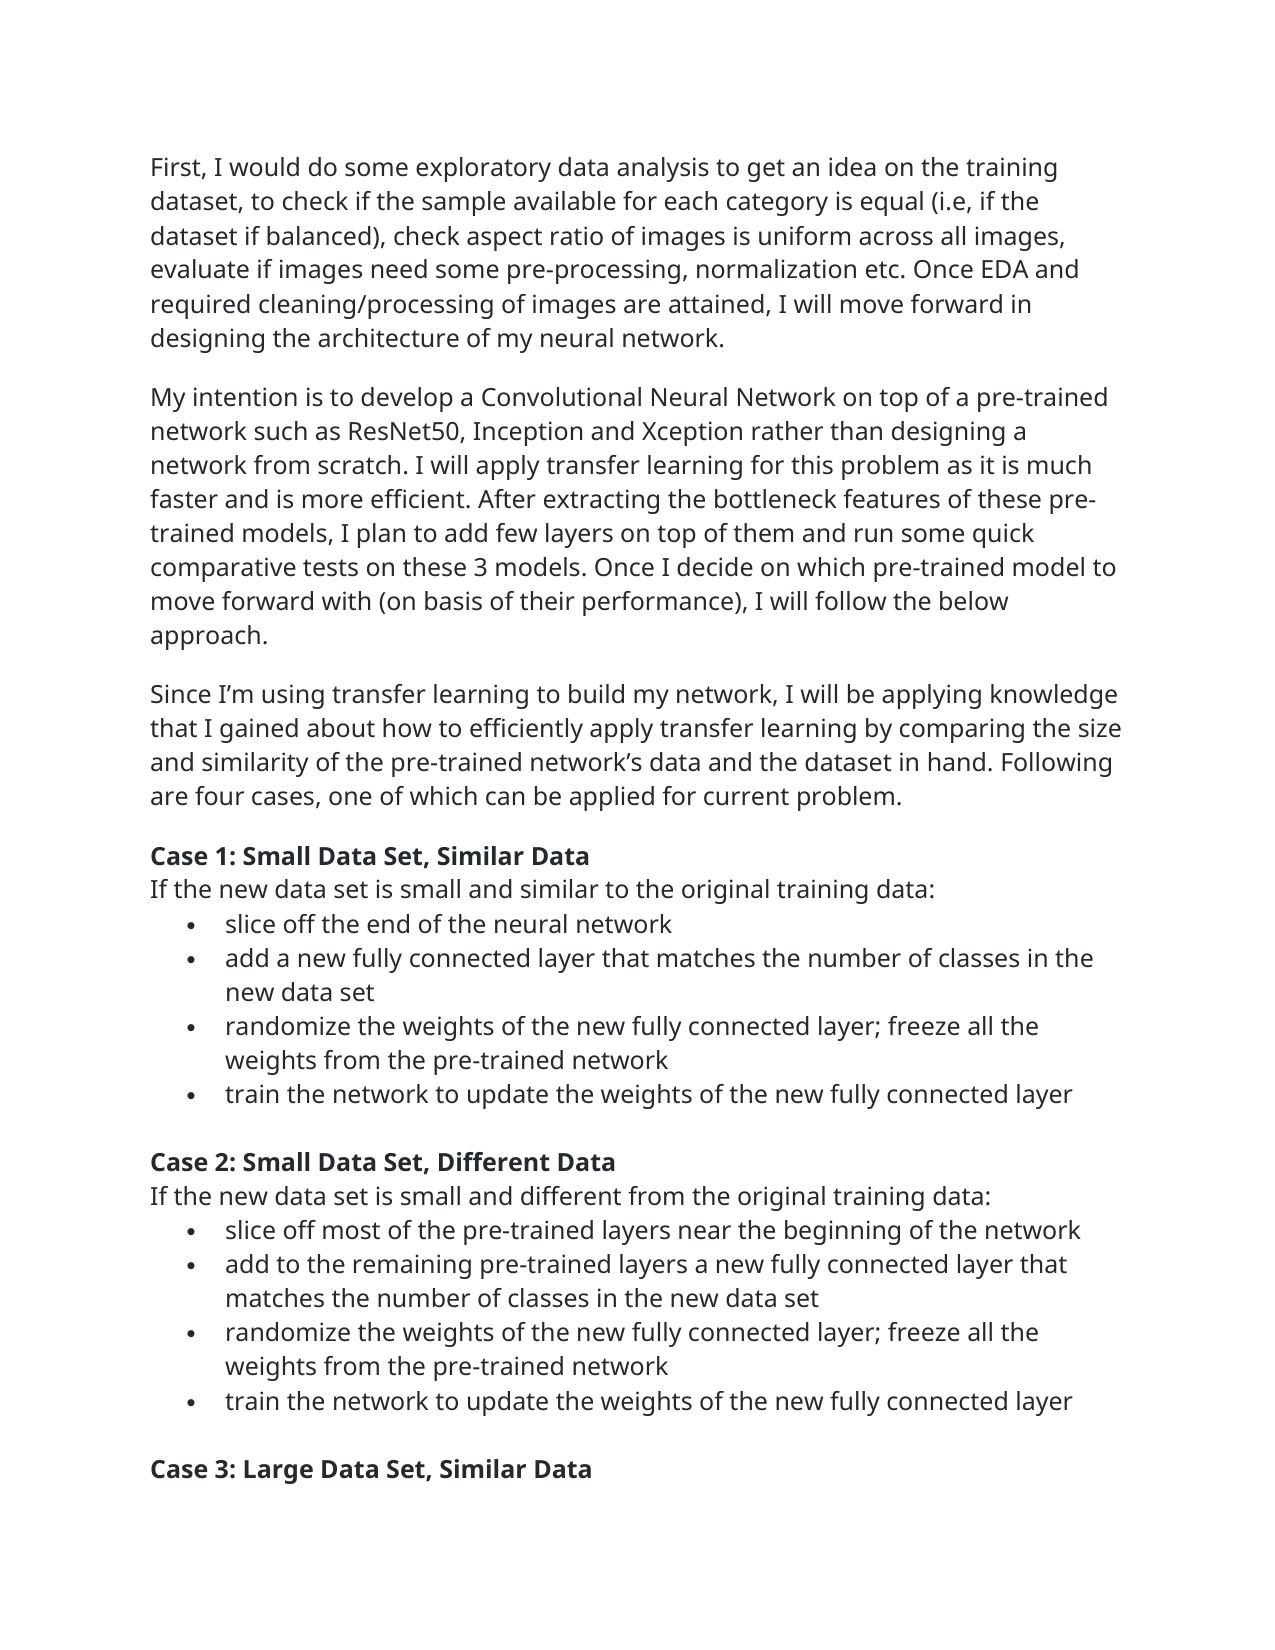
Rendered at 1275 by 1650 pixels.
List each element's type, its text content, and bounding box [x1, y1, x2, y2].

list train the network to update the weights of the new fully connected layer [187, 1383, 1125, 1417]
list add to the remaining pre-trained layers a new fully connected layer that matches the number of classes in the new data set [187, 1247, 1125, 1315]
list randomize the weights of the new fully connected layer; freeze all the weights from the pre-trained network [187, 1008, 1125, 1077]
text Since I’m using transfer learning to build my network, I will be applying knowledge that I gained about how to efficiently apply transfer learning by comparing the size and similarity of the pre-trained network’s data and the dataset in hand. Following are four cases, one of which can be applied for current problem. [150, 677, 1125, 813]
list slice off the end of the neural network [187, 906, 1125, 940]
list train the network to update the weights of the new fully connected layer [187, 1077, 1125, 1111]
text If the new data set is small and similar to the original training data: [150, 872, 1125, 906]
text First, I would do some exploratory data analysis to get an idea on the training dataset, to check if the sample available for each category is equal (i.e, if the dataset if balanced), check aspect ratio of images is uniform across all images, evaluate if images need some pre-processing, normalization etc. Once EDA and required cleaning/processing of images are attained, I will move forward in designing the architecture of my neural network. [150, 150, 1125, 354]
text Case 1: Small Data Set, Similar Data [150, 838, 1125, 872]
list randomize the weights of the new fully connected layer; freeze all the weights from the pre-trained network [187, 1315, 1125, 1383]
list slice off most of the pre-trained layers near the beginning of the network [187, 1213, 1125, 1247]
text If the new data set is small and different from the original training data: [150, 1179, 1125, 1213]
text Case 2: Small Data Set, Different Data [150, 1145, 1125, 1179]
text My intention is to develop a Convolutional Neural Network on top of a pre-trained network such as ResNet50, Inception and Xception rather than designing a network from scratch. I will apply transfer learning for this problem as it is much faster and is more efficient. After extracting the bottleneck features of these pre-trained models, I plan to add few layers on top of them and run some quick comparative tests on these 3 models. Once I decide on which pre-trained model to move forward with (on basis of their performance), I will follow the below approach. [150, 379, 1125, 652]
text Case 3: Large Data Set, Similar Data [150, 1451, 1125, 1485]
list add a new fully connected layer that matches the number of classes in the new data set [187, 940, 1125, 1008]
